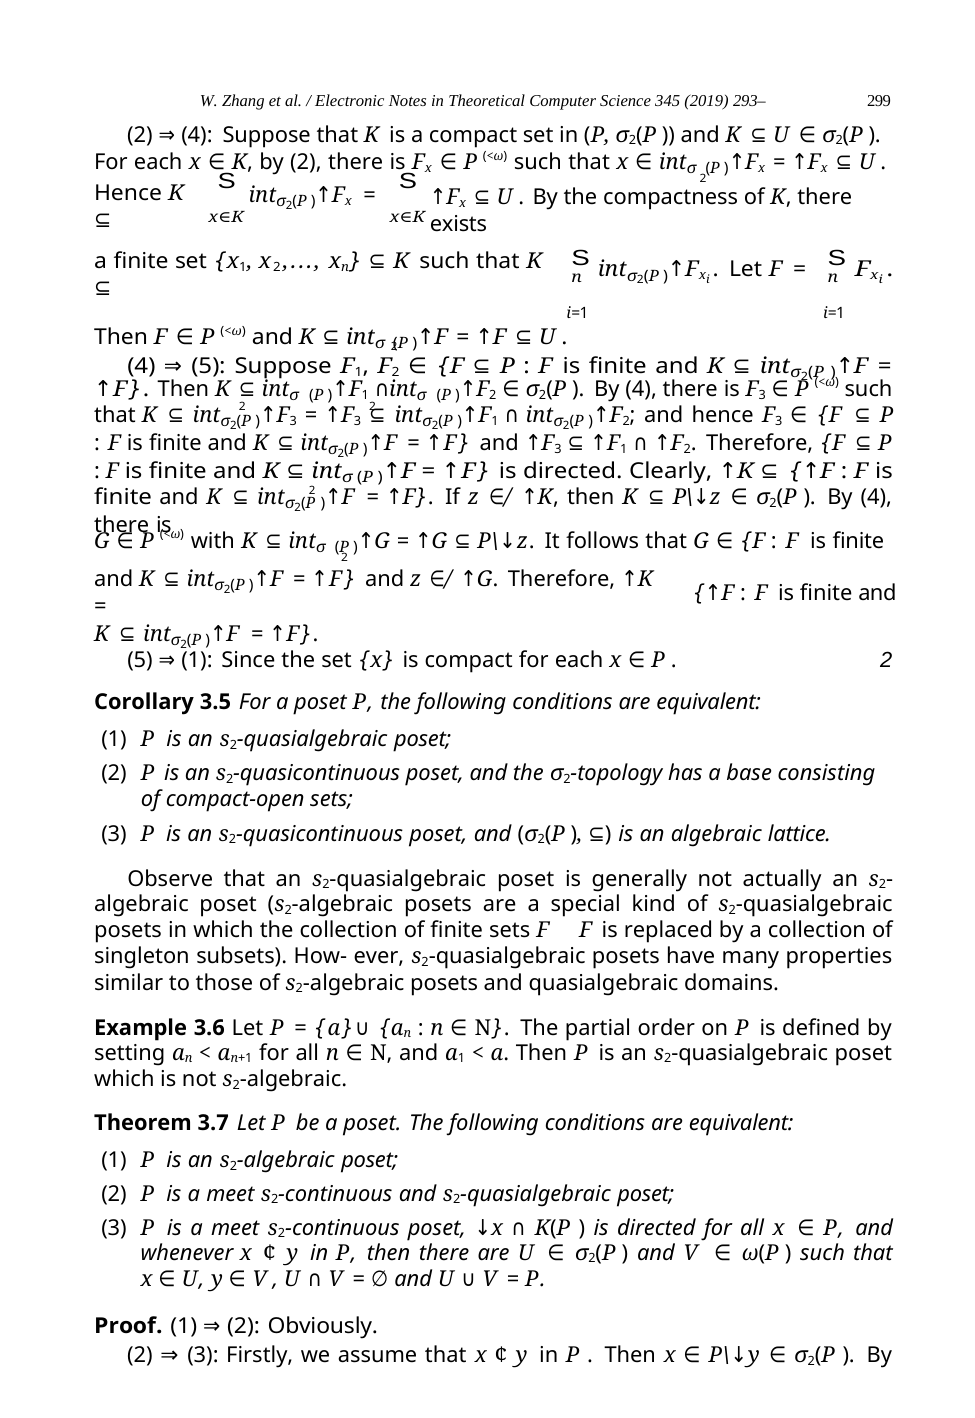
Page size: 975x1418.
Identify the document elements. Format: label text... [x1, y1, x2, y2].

text Proof. (1) ⇒ (2): Obviously. [94, 1309, 904, 1340]
text Then F ∈ P (<ω) and K ⊆ intσ (P )↑F = ↑F ⊆ U . [94, 323, 904, 350]
list P is an s2-quasicontinuous poset, and (σ2(P ), ⊆) is an algebraic lattice. [101, 817, 904, 847]
text (5) ⇒ (1): Since the set {x} is compact for each x ∈ P . 2 [127, 647, 904, 673]
text x∈K [389, 209, 425, 226]
list P is a meet s2-continuous and s2-quasialgebraic poset; [101, 1178, 904, 1207]
text x∈K [208, 209, 244, 226]
text ↑Fx ⊆ U . By the compactness of K, there exists [429, 183, 904, 237]
list P is a meet s2-continuous poset, ↓x ∩ K(P ) is directed for all x ∈ P, and whenever x ¢ y in P, then there are U ∈ σ2(P ) and V ∈ ω(P ) such that x ∈ U, y ∈ V , U ∩ V = ∅ and U ∪ V = P. [101, 1214, 893, 1293]
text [94, 1343, 893, 1368]
text and K ⊆ intσ2(P )↑F = ↑F} and z ∈/ ↑G. Therefore, ↑K = [94, 564, 668, 619]
text (2) ⇒ (4): Suppose that K is a compact set in (P, σ2(P )) and K ⊆ U ∈ σ2(P ). For each x ∈ K, by (2), there is Fx ∈ P (<ω) such that x ∈ intσ (P )↑Fx = ↑Fx ⊆ U . [94, 120, 904, 175]
list P is an s2-quasialgebraic poset; [101, 723, 904, 753]
text intσ2(P )↑Fxi . Let F = [598, 253, 816, 287]
text S [398, 177, 425, 192]
text Theorem 3.7 Let P be a poset. The following conditions are equivalent: [94, 1107, 904, 1137]
list P is an s2-quasicontinuous poset, and the σ2-topology has a base consisting of compact-open sets; [101, 759, 893, 813]
text Example 3.6 Let P = {a}∪ {an : n ∈ N}. The partial order on P is defined by setting an < an+1 for all n ∈ N, and a1 < a. Then P is an s2-quasialgebraic poset which is not s2-algebraic. [94, 1014, 893, 1093]
text i=1 [823, 301, 851, 323]
text (4) ⇒ (5): Suppose F1, F2 ∈ {F ⊆ P : F is finite and K ⊆ intσ2(P )↑F = ↑F}. Then K ⊆ intσ (P )↑F1 ∩intσ (P )↑F2 ∈ σ2(P ). By (4), there is F3 ∈ P (<ω) such that K ⊆ intσ2(P )↑F3 = ↑F3 ⊆ intσ2(P )↑F1 ∩ intσ2(P )↑F2; and hence F3 ∈ {F ⊆ P : F is finite and K ⊆ intσ2(P )↑F = ↑F} and ↑F3 ⊆ ↑F1 ∩ ↑F2. Therefore, {F ⊆ P : F is finite and K ⊆ intσ (P )↑F = ↑F} is directed. Clearly, ↑K ⊆ {↑F : F is finite and K ⊆ intσ2(P )↑F = ↑F}. If z ∈/ ↑K, then K ⊆ P\↓z ∈ σ2(P ). By (4), there is [94, 352, 893, 539]
text Hence K ⊆ [94, 177, 202, 232]
text K ⊆ intσ2(P )↑F = ↑F}. [94, 619, 668, 647]
text Observe that an s2-quasialgebraic poset is generally not actually an s2-algebraic poset (s2-algebraic posets are a special kind of s2-quasialgebraic posets in which the collection of finite sets F F is replaced by a collection of singleton subsets). How- ever, s2-quasialgebraic posets have many properties similar to those of s2-algebraic posets and quasialgebraic domains. [94, 865, 893, 997]
text Fxi . [854, 253, 904, 287]
text Sn [827, 245, 851, 287]
text {↑F : F is finite and [675, 560, 904, 606]
text Corollary 3.5 For a poset P, the following conditions are equivalent: [94, 686, 904, 716]
text intσ2(P )↑Fx = [248, 179, 383, 213]
list P is an s2-algebraic poset; [101, 1144, 904, 1174]
text a finite set {x1, x2,..., xn} ⊆ K such that K ⊆ [94, 245, 559, 300]
text S [217, 177, 244, 192]
text Sn [571, 245, 594, 287]
text i=1 [566, 301, 594, 323]
